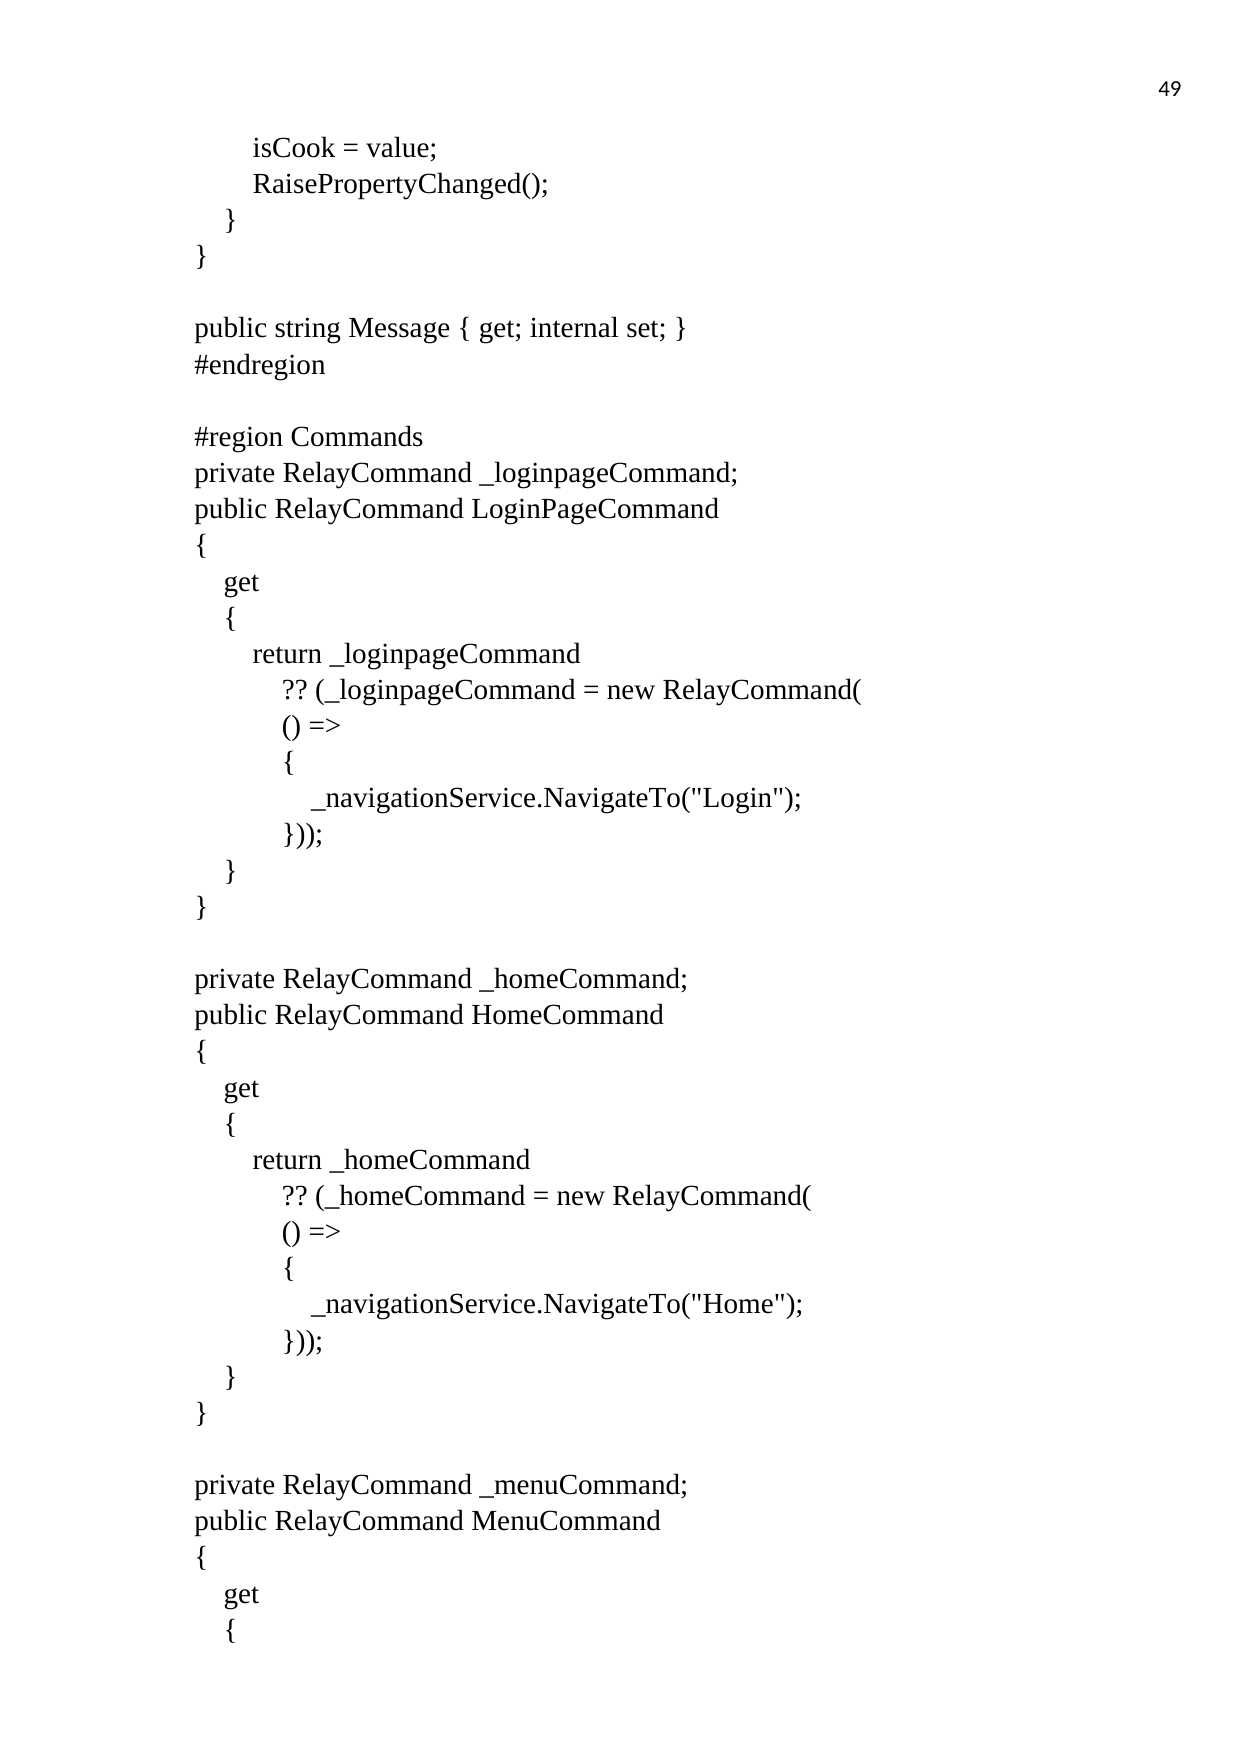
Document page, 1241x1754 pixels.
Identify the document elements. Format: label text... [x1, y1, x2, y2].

text #endregion [136, 347, 1181, 380]
text () => [136, 1214, 1181, 1248]
text { [136, 527, 1181, 561]
text { [136, 1033, 1181, 1067]
text public string Message { get; internal set; } [136, 311, 1181, 344]
text { [136, 1106, 1181, 1139]
text })); [136, 1323, 1181, 1356]
text { [136, 1250, 1181, 1284]
text private RelayCommand _menuCommand; [136, 1467, 1181, 1501]
text } [136, 889, 1181, 922]
text { [136, 1539, 1181, 1573]
text { [136, 600, 1181, 633]
text private RelayCommand _loginpageCommand; [136, 455, 1181, 489]
text return _loginpageCommand [136, 636, 1181, 669]
text isCook = value; [136, 130, 1181, 163]
text () => [136, 708, 1181, 742]
text #region Commands [136, 419, 1181, 453]
text { [136, 744, 1181, 778]
text private RelayCommand _homeCommand; [136, 961, 1181, 995]
text public RelayCommand LoginPageCommand [136, 491, 1181, 525]
text _navigationService.NavigateTo("Home"); [136, 1287, 1181, 1320]
text } [136, 238, 1181, 272]
text get [136, 1576, 1181, 1609]
text return _homeCommand [136, 1142, 1181, 1176]
text ?? (_homeCommand = new RelayCommand( [136, 1178, 1181, 1212]
text RaisePropertyChanged(); [136, 166, 1181, 199]
text _navigationService.NavigateTo("Login"); [136, 781, 1181, 814]
text } [136, 1395, 1181, 1428]
text public RelayCommand MenuCommand [136, 1503, 1181, 1537]
text public RelayCommand HomeCommand [136, 997, 1181, 1031]
text ?? (_loginpageCommand = new RelayCommand( [136, 672, 1181, 706]
text } [136, 853, 1181, 886]
text } [136, 1359, 1181, 1392]
text get [136, 1070, 1181, 1103]
text { [136, 1612, 1181, 1645]
text })); [136, 817, 1181, 850]
text } [136, 202, 1181, 236]
text get [136, 564, 1181, 597]
